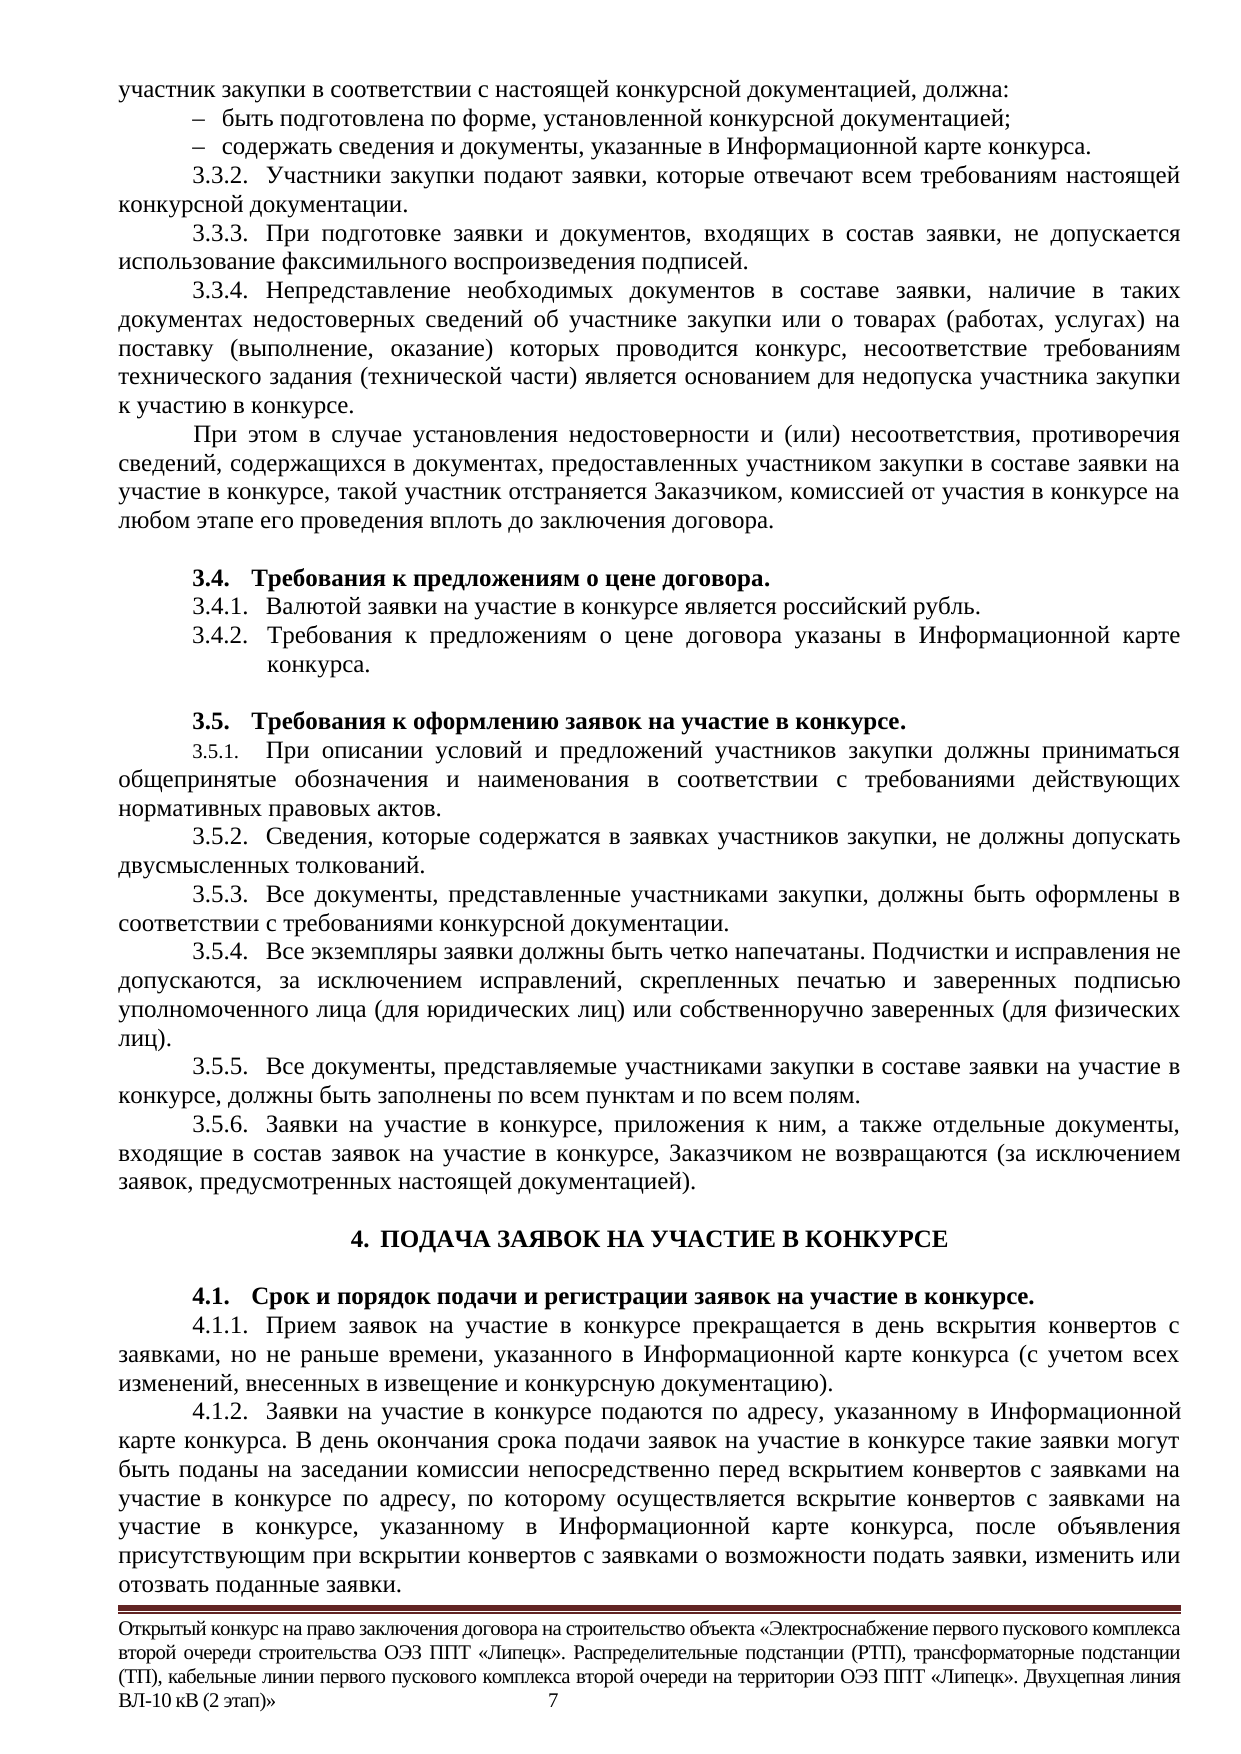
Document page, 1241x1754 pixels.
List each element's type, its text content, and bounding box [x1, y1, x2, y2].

list Непредставление необходимых документов в составе заявки, наличие в таких документах недостоверных сведений об участнике закупки или о товарах (работах, услугах) на поставку (выполнение, оказание) которых проводится конкурс, несоответствие требованиям технического задания (технической части) является основанием для недопуска участника закупки к участию в конкурсе. [118, 275, 1181, 419]
list Заявки на участие в конкурсе подаются по адресу, указанному в Информационной карте конкурса. В день окончания срока подачи заявок на участие в конкурсе такие заявки могут быть поданы на заседании комиссии непосредственно перед вскрытием конвертов с заявками на участие в конкурсе по адресу, по которому осуществляется вскрытие конвертов с заявками на участие в конкурсе, указанному в Информационной карте конкурса, после объявления присутствующим при вскрытии конвертов с заявками о возможности подать заявки, изменить или отозвать поданные заявки. [118, 1396, 1181, 1598]
list Сведения, которые содержатся в заявках участников закупки, не должны допускать двусмысленных толкований. [118, 821, 1181, 879]
list ПОДАЧА ЗАЯВОК НА УЧАСТИЕ В КОНКУРСЕ [118, 1224, 1181, 1253]
list Участники закупки подают заявки, которые отвечают всем требованиям настоящей конкурсной документации. [118, 160, 1181, 218]
list Все документы, представляемые участниками закупки в составе заявки на участие в конкурсе, должны быть заполнены по всем пунктам и по всем полям. [118, 1051, 1181, 1109]
list При описании условий и предложений участников закупки должны приниматься общепринятые обозначения и наименования в соответствии с требованиями действующих нормативных правовых актов. [118, 735, 1181, 821]
list Заявки на участие в конкурсе, приложения к ним, а также отдельные документы, входящие в состав заявок на участие в конкурсе, Заказчиком не возвращаются (за исключением заявок, предусмотренных настоящей документацией). [118, 1109, 1181, 1195]
list При подготовке заявки и документов, входящих в состав заявки, не допускается использование факсимильного воспроизведения подписей. [118, 218, 1181, 275]
list Прием заявок на участие в конкурсе прекращается в день вскрытия конвертов с заявками, но не раньше времени, указанного в Информационной карте конкурса (с учетом всех изменений, внесенных в извещение и конкурсную документацию). [118, 1310, 1181, 1396]
list содержать сведения и документы, указанные в Информационной карте конкурса. [118, 131, 1181, 160]
list Требования к предложениям о цене договора. [118, 563, 1181, 591]
list Срок и порядок подачи и регистрации заявок на участие в конкурсе. [118, 1281, 1181, 1310]
list Все экземпляры заявки должны быть четко напечатаны. Подчистки и исправления не допускаются, за исключением исправлений, скрепленных печатью и заверенных подписью уполномоченного лица (для юридических лиц) или собственноручно заверенных (для физических лиц). [118, 936, 1181, 1051]
list Валютой заявки на участие в конкурсе является российский рубль. [118, 591, 1181, 620]
list Все документы, представленные участниками закупки, должны быть оформлены в соответствии с требованиями конкурсной документации. [118, 879, 1181, 936]
text При этом в случае установления недостоверности и (или) несоответствия, противоречия сведений, содержащихся в документах, предоставленных участником закупки в составе заявки на участие в конкурсе, такой участник отстраняется Заказчиком, комиссией от участия в конкурсе на любом этапе его проведения вплоть до заключения договора. [118, 419, 1181, 534]
list Требования к оформлению заявок на участие в конкурсе. [118, 706, 1181, 735]
list Требования к предложениям о цене договора указаны в Информационной карте конкурса. [192, 620, 1181, 678]
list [118, 74, 1181, 103]
list быть подготовлена по форме, установленной конкурсной документацией; [118, 103, 1181, 131]
